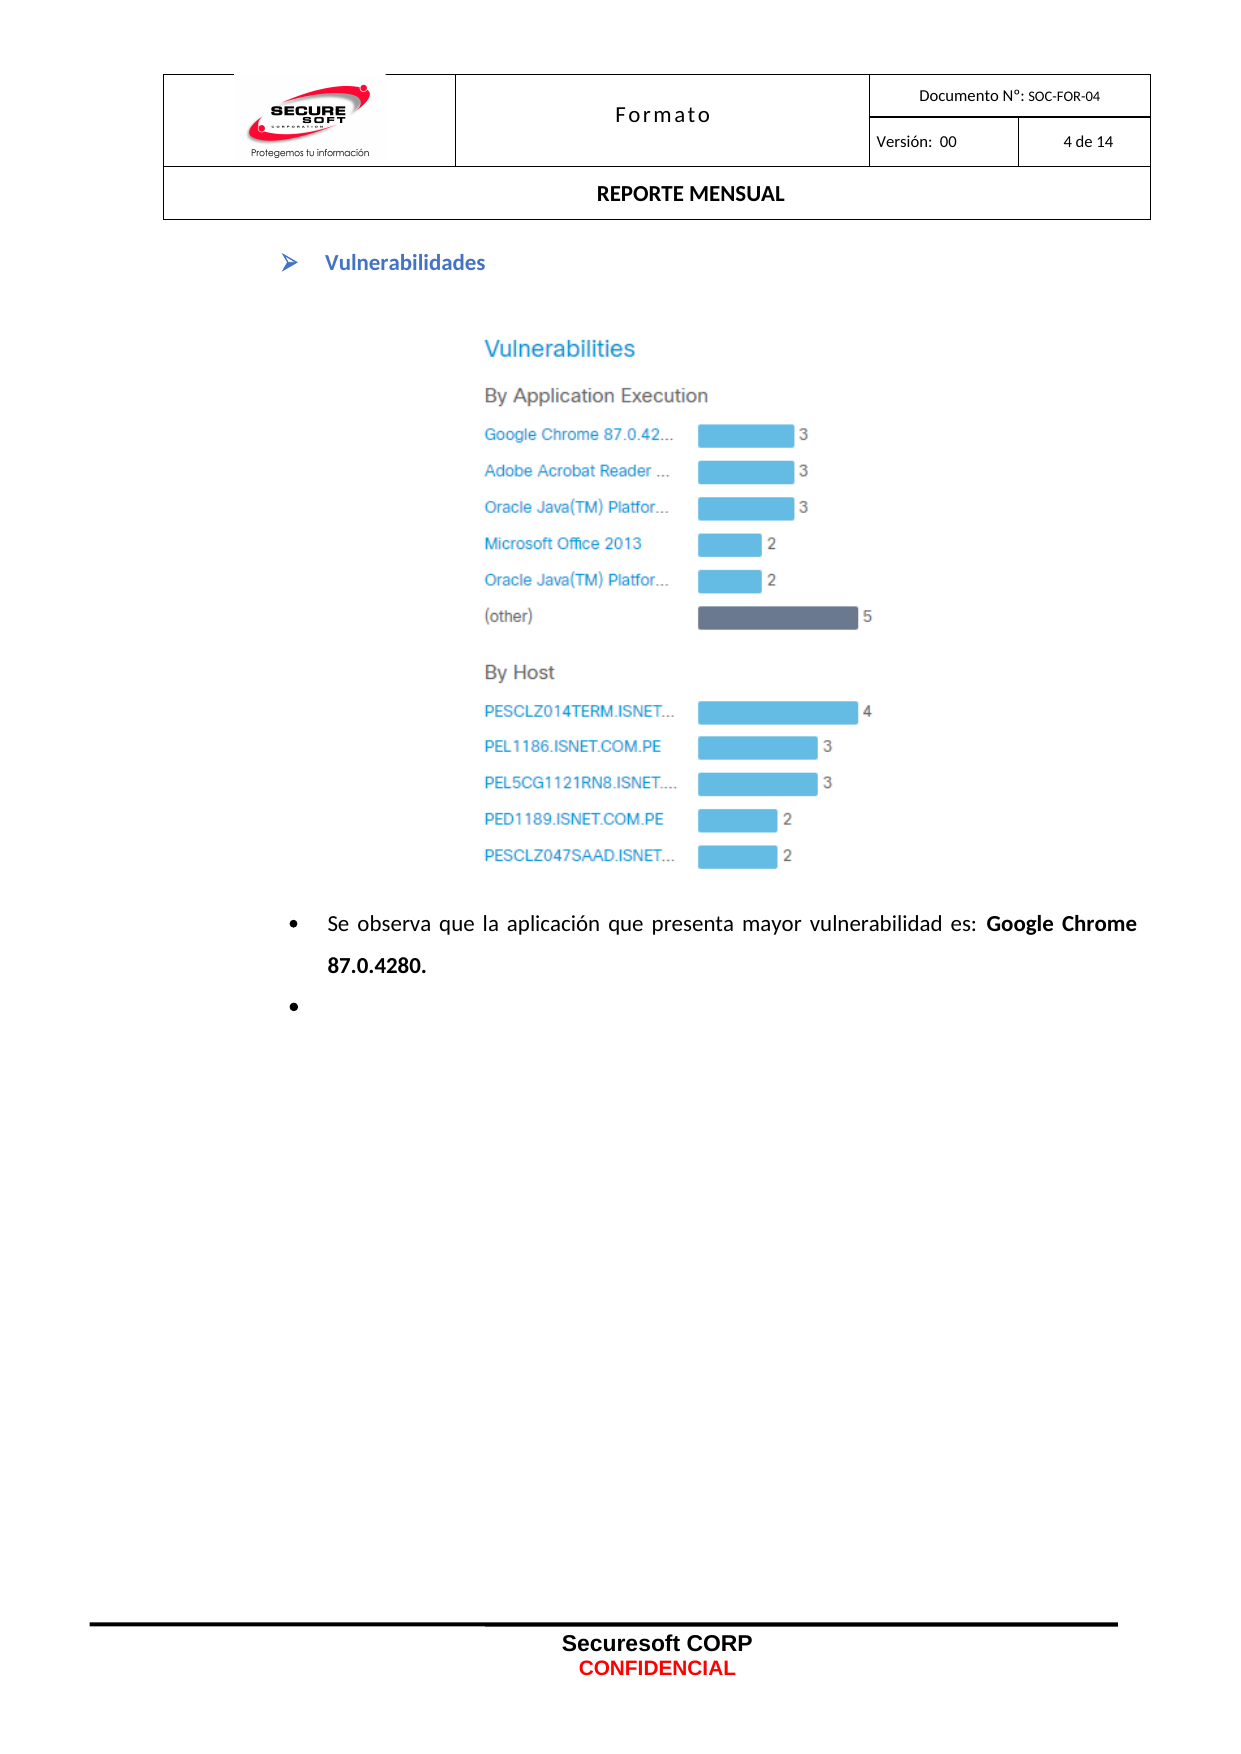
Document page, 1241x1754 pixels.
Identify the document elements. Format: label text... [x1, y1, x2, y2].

picture [234, 74, 386, 166]
picture [464, 318, 926, 895]
list Se observa que la aplicación que presenta mayor vulnerabilidad es: Google Chrome 87.0.4280. [290, 909, 1137, 979]
list Vulnerabilidades [281, 248, 1137, 276]
